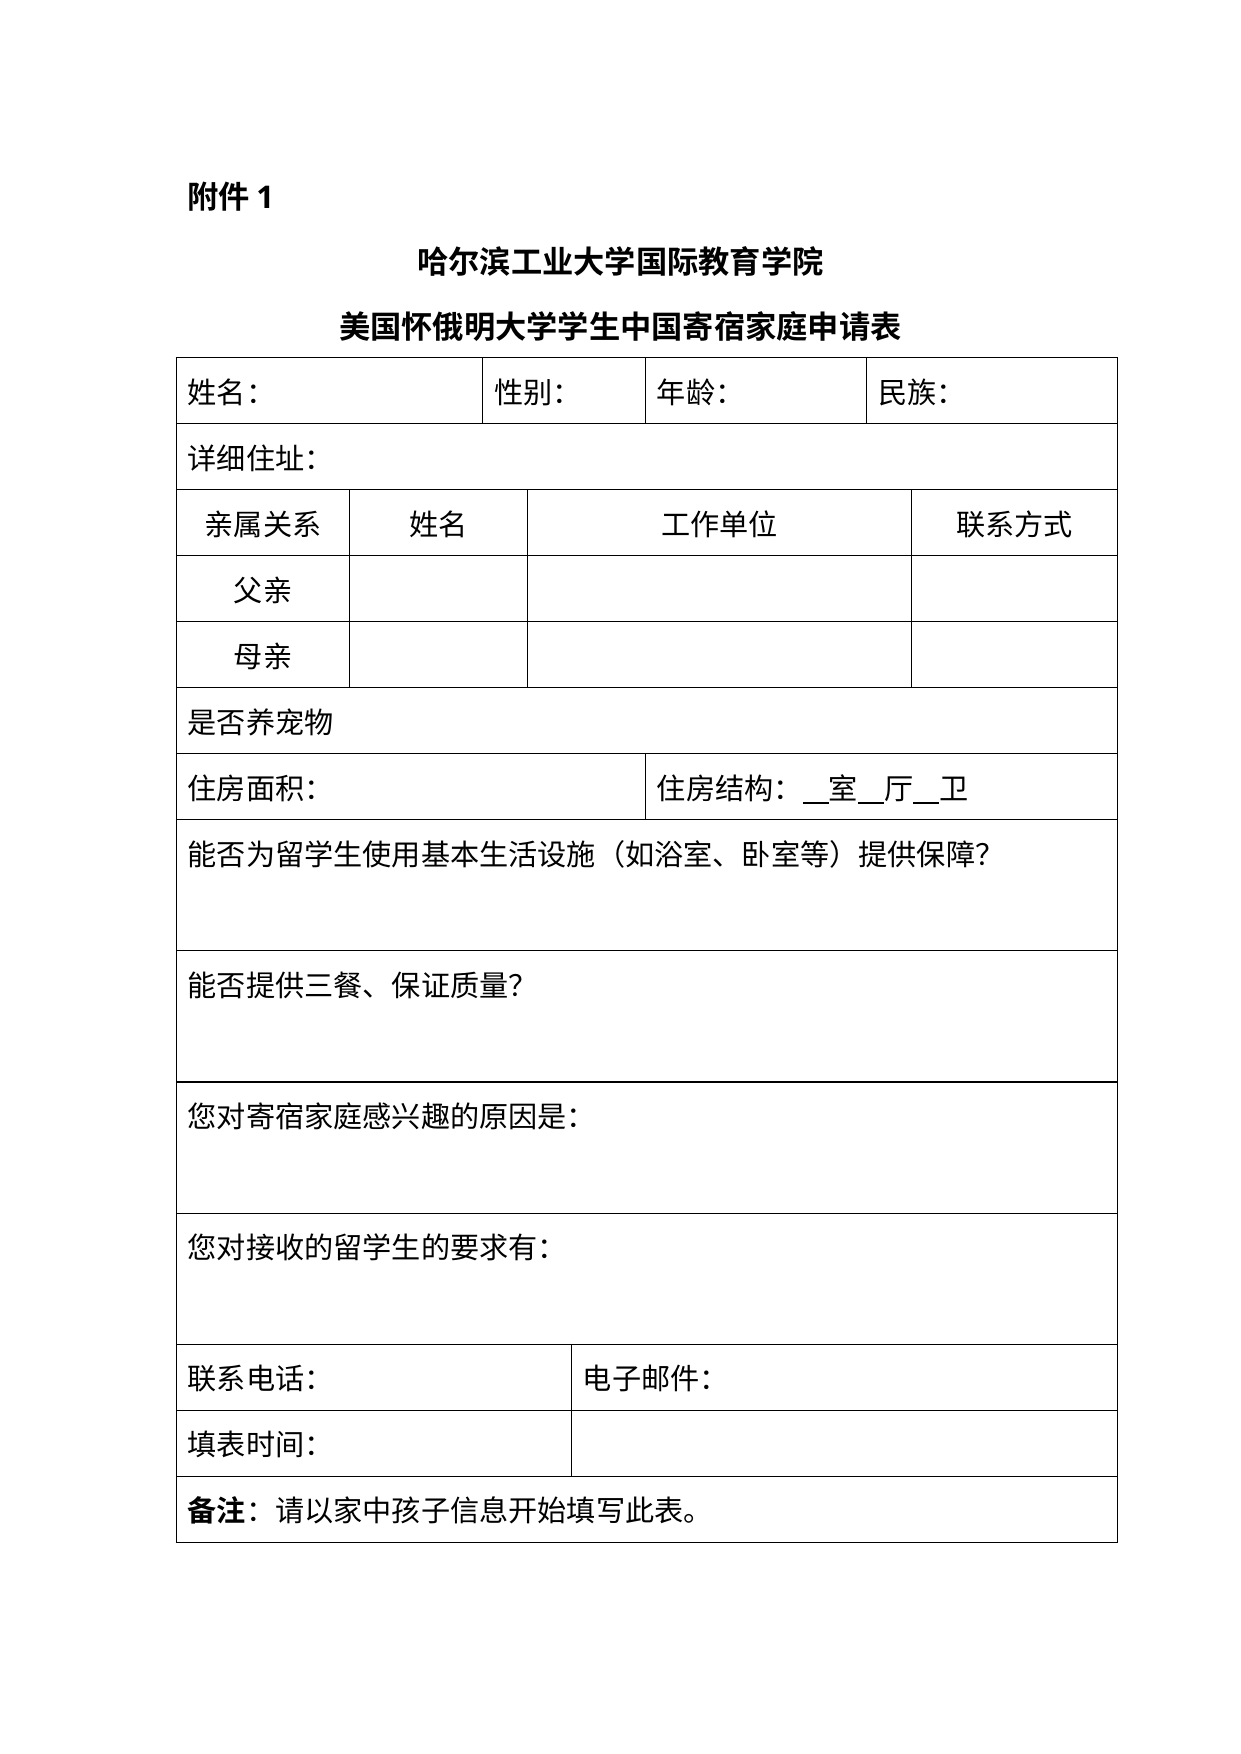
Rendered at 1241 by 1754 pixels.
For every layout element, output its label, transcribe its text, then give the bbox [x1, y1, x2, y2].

table_cell 联系方式 [912, 490, 1117, 555]
table_cell 详细住址： [177, 424, 1117, 489]
table_cell 工作单位 [528, 490, 911, 555]
table_cell 住房结构： 室 厅 卫 [646, 754, 1117, 819]
table_cell [350, 556, 527, 621]
table_cell 您对接收的留学生的要求有： [177, 1214, 1117, 1343]
table_cell [572, 1411, 1117, 1476]
table_cell 您对寄宿家庭感兴趣的原因是： [177, 1083, 1117, 1212]
table_cell [528, 556, 911, 621]
text 哈尔滨工业大学国际教育学院 [187, 227, 1053, 292]
table_cell 电子邮件： [572, 1345, 1117, 1409]
table_cell 备注：请以家中孩子信息开始填写此表。 [177, 1477, 1117, 1542]
table_cell 住房面积： [177, 754, 645, 819]
table_cell 能否为留学生使用基本生活设施（如浴室、卧室等）提供保障？ [177, 820, 1117, 950]
text 附件1 [187, 162, 1053, 227]
table_cell 父亲 [177, 556, 349, 621]
table_cell 姓名 [350, 490, 527, 555]
table_header 性别： [483, 358, 645, 423]
table_cell [350, 622, 527, 687]
table_cell [912, 556, 1117, 621]
table_header 姓名： [177, 358, 482, 423]
table_header 年龄： [646, 358, 866, 423]
table_header 民族： [867, 358, 1117, 423]
table_cell 能否提供三餐、保证质量？ [177, 951, 1117, 1081]
text 美国怀俄明大学学生中国寄宿家庭申请表 [187, 292, 1053, 357]
table_cell 母亲 [177, 622, 349, 687]
table_cell 填表时间： [177, 1411, 571, 1476]
table_cell 是否养宠物 [177, 688, 1117, 753]
table_cell [912, 622, 1117, 687]
table_cell 亲属关系 [177, 490, 349, 555]
table_cell [528, 622, 911, 687]
table_cell 联系电话： [177, 1345, 571, 1409]
